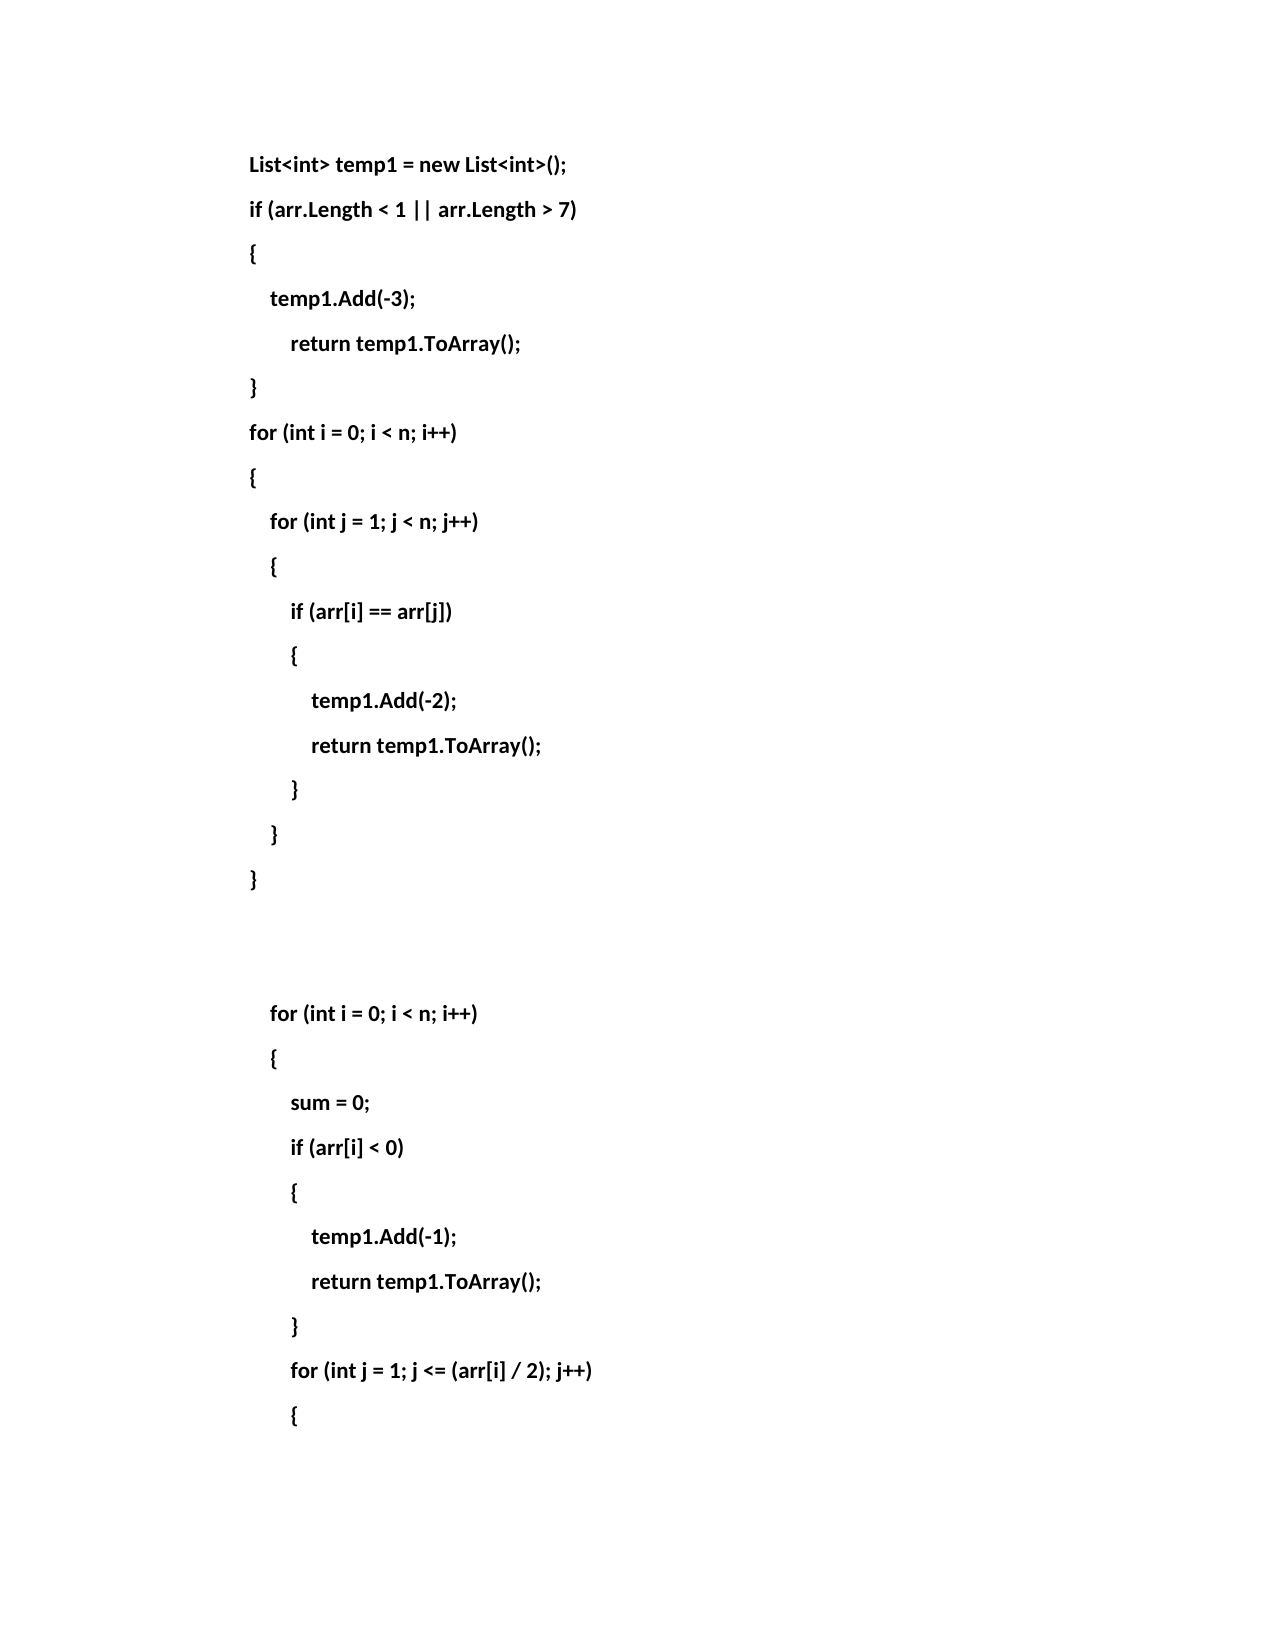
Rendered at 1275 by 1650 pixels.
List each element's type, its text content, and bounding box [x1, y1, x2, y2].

text { [187, 1044, 1125, 1072]
text } [187, 820, 1125, 848]
text { [187, 1178, 1125, 1206]
text } [187, 1312, 1125, 1340]
text for (int i = 0; i < n; i++) [187, 999, 1125, 1027]
text return temp1.ToArray(); [187, 731, 1125, 759]
text { [187, 642, 1125, 669]
text temp1.Add(-3); [187, 284, 1125, 312]
text } [187, 865, 1125, 893]
text List<int> temp1 = new List<int>(); [187, 150, 1125, 178]
text if (arr[i] == arr[j]) [187, 597, 1125, 625]
text if (arr[i] < 0) [187, 1133, 1125, 1161]
text if (arr.Length < 1 || arr.Length > 7) [187, 195, 1125, 223]
text sum = 0; [187, 1088, 1125, 1116]
text temp1.Add(-2); [187, 686, 1125, 714]
text { [187, 239, 1125, 267]
text for (int j = 1; j <= (arr[i] / 2); j++) [187, 1357, 1125, 1384]
text } [187, 373, 1125, 401]
text temp1.Add(-1); [187, 1222, 1125, 1251]
text return temp1.ToArray(); [187, 1267, 1125, 1295]
text return temp1.ToArray(); [187, 329, 1125, 357]
text for (int j = 1; j < n; j++) [187, 507, 1125, 536]
text { [187, 1401, 1125, 1429]
text { [187, 463, 1125, 491]
text } [187, 776, 1125, 804]
text { [187, 552, 1125, 580]
text for (int i = 0; i < n; i++) [187, 418, 1125, 446]
